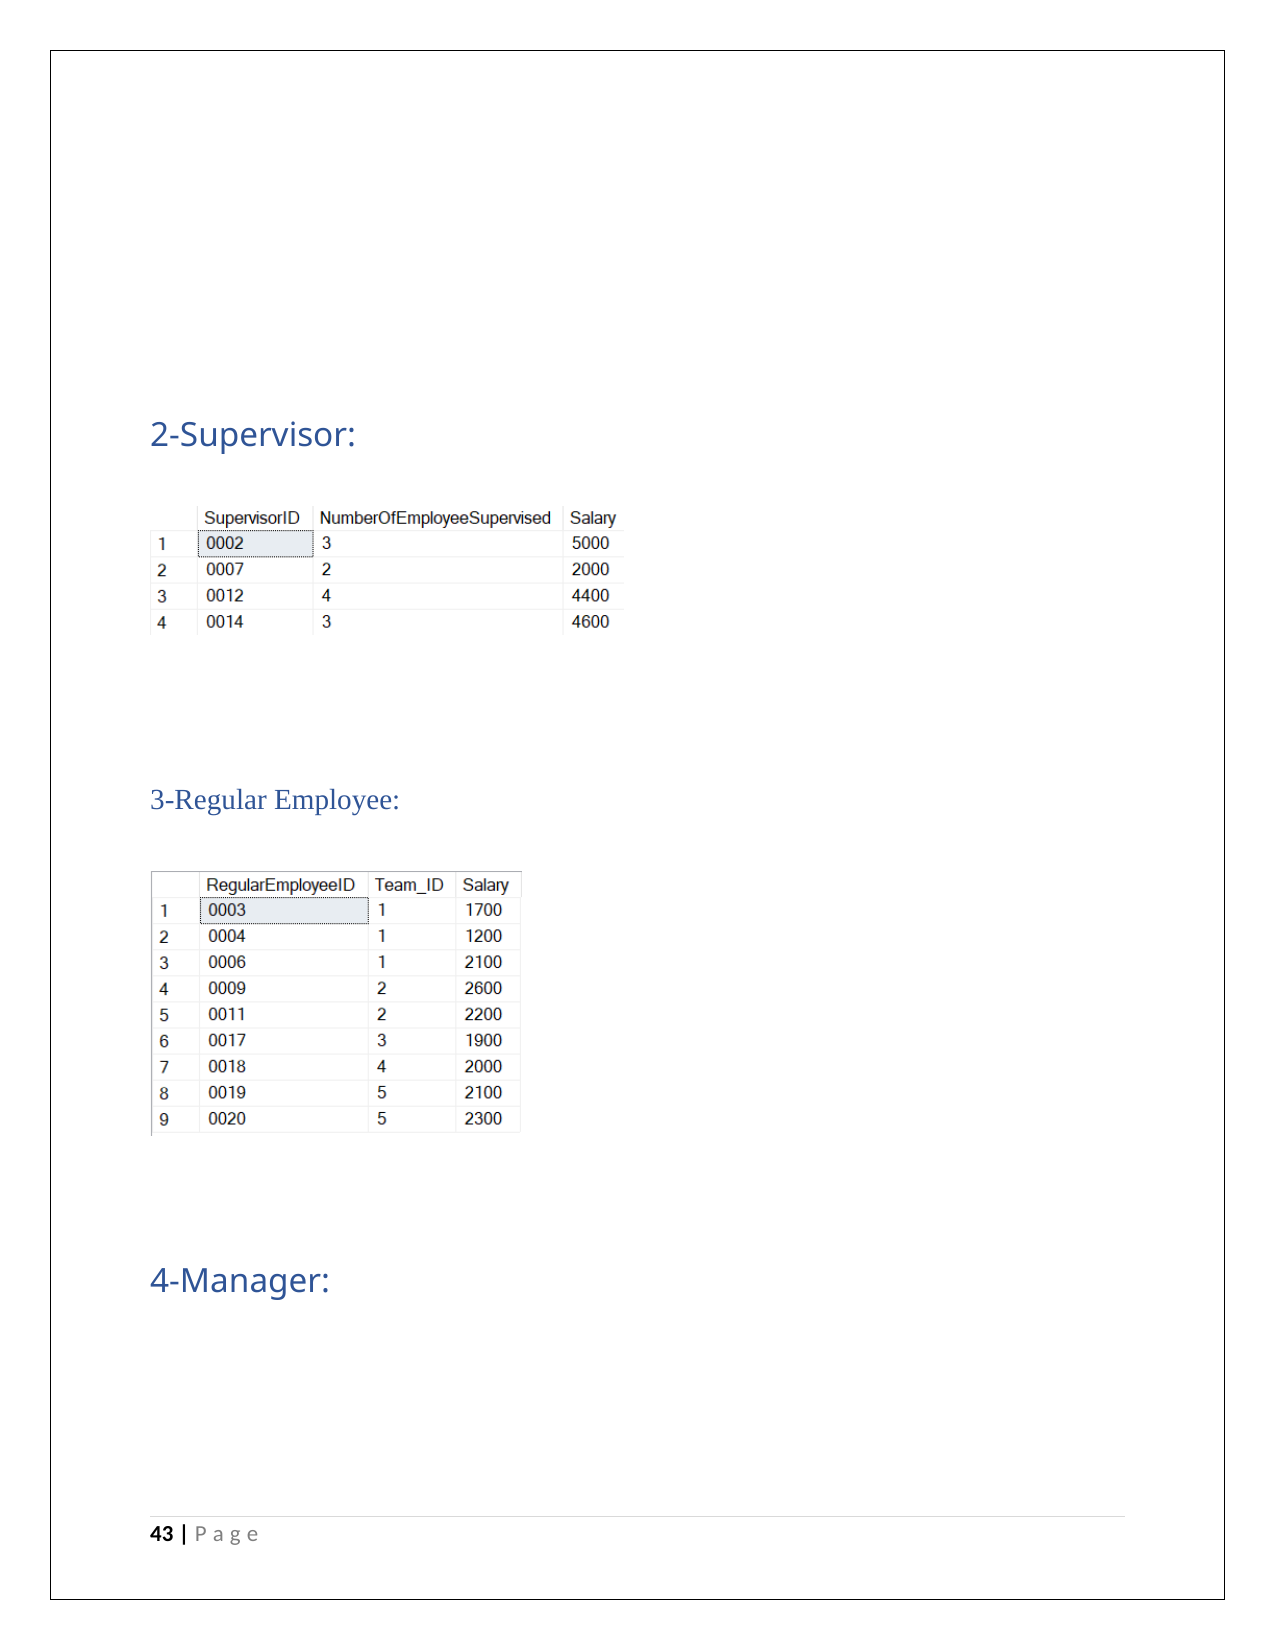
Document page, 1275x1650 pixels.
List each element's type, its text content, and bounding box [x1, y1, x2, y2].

picture [150, 871, 522, 1136]
subtitle 3-Regular Employee: [150, 782, 1125, 816]
subtitle 2-Supervisor: [150, 411, 1125, 456]
picture [150, 506, 624, 635]
subtitle 4-Manager: [150, 1257, 1125, 1302]
